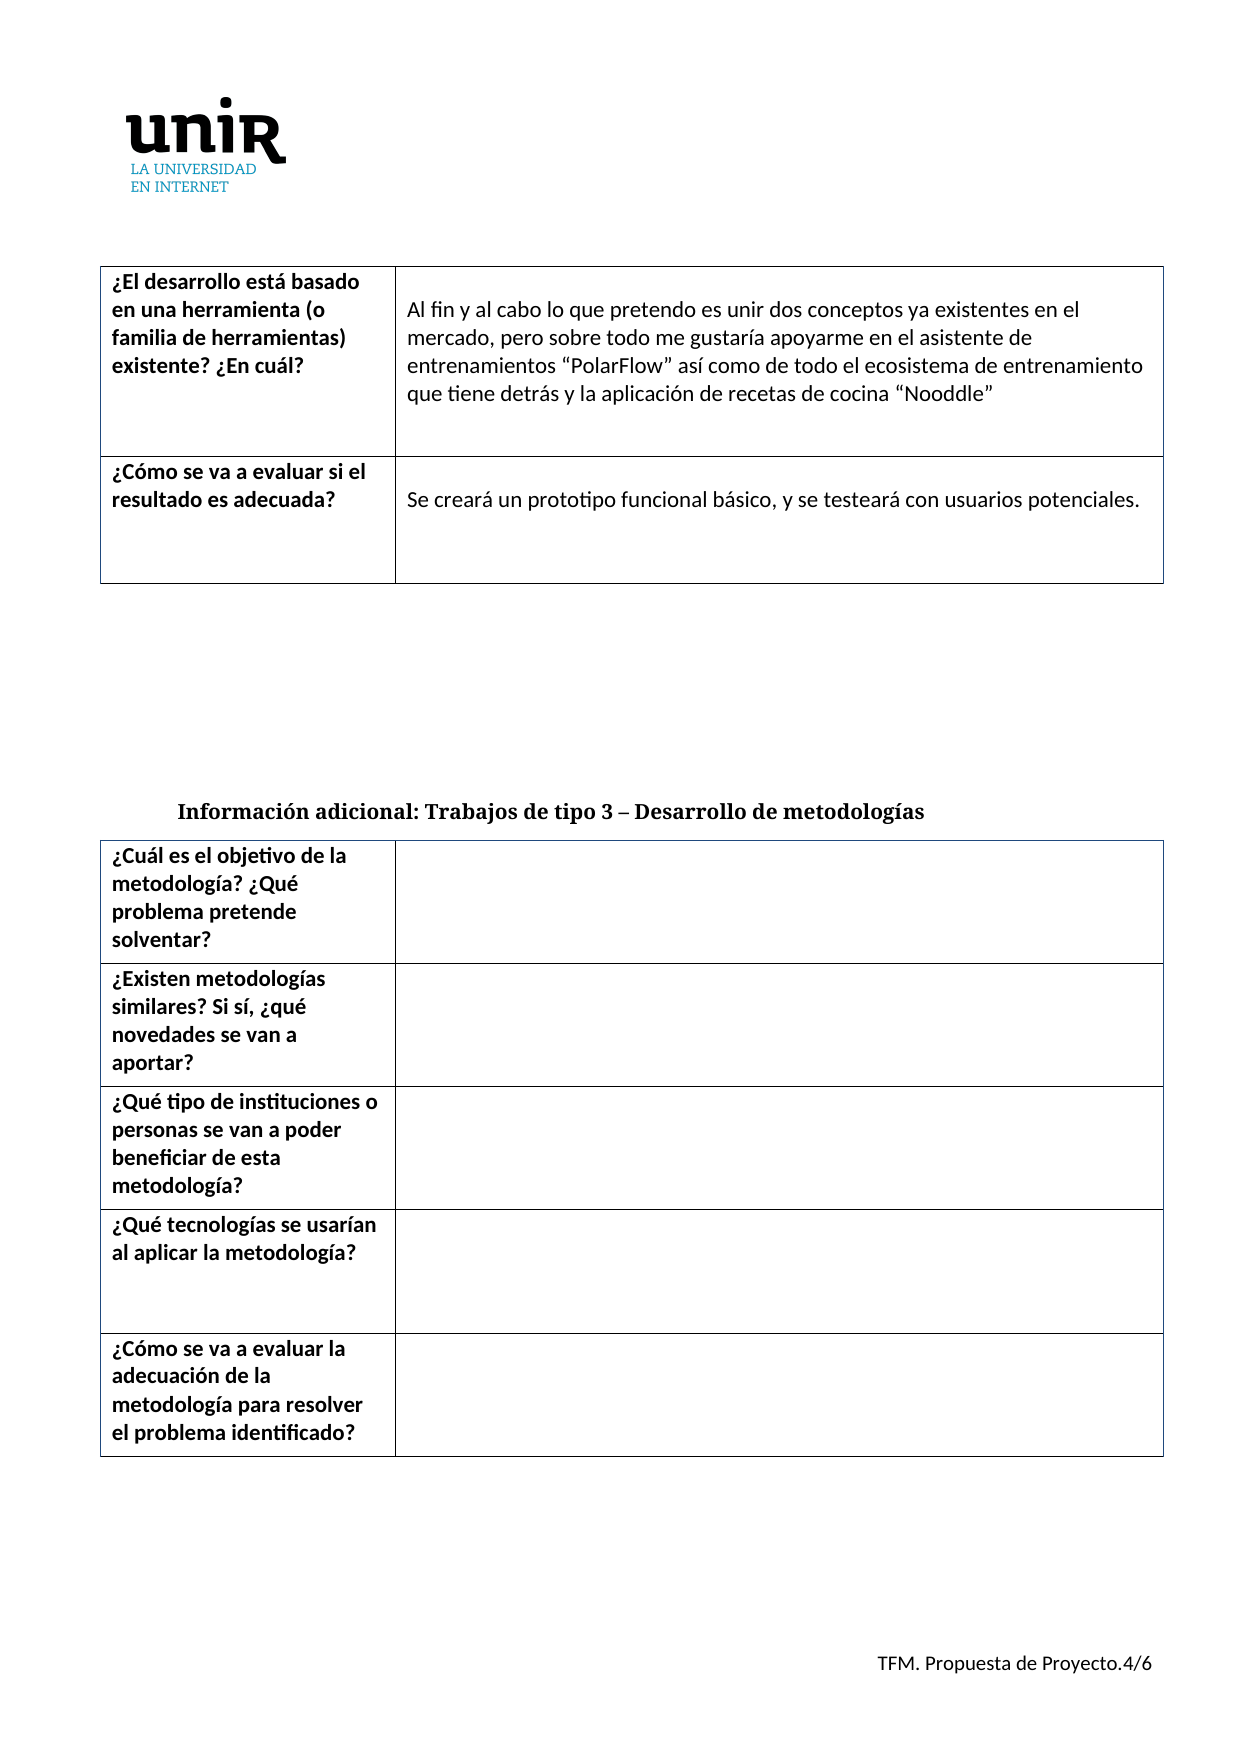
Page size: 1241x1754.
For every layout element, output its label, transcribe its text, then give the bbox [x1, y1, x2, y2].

table_cell ¿El desarrollo está basado en una herramienta (o familia de herramientas) existente? ¿En cuál? [101, 267, 395, 456]
table_cell Al fin y al cabo lo que pretendo es unir dos conceptos ya existentes en el mercado, pero sobre todo me gustaría apoyarme en el asistente de entrenamientos “PolarFlow” así como de todo el ecosistema de entrenamiento que tiene detrás y la aplicación de recetas de cocina “Nooddle” [396, 267, 1163, 456]
table_cell [396, 1087, 1163, 1209]
table_cell ¿Existen metodologías similares? Si sí, ¿qué novedades se van a aportar? [101, 964, 395, 1086]
table_cell ¿Qué tecnologías se usarían al aplicar la metodología? [101, 1210, 395, 1333]
table_header ¿Cuál es el objetivo de la metodología? ¿Qué problema pretende solventar? [101, 841, 395, 963]
table_cell ¿Cómo se va a evaluar la adecuación de la metodología para resolver el problema identificado? [101, 1334, 395, 1456]
table_cell [396, 1210, 1163, 1333]
table_cell ¿Cómo se va a evaluar si el resultado es adecuada? [101, 457, 395, 583]
table_cell [396, 964, 1163, 1086]
table_header [396, 841, 1163, 963]
table_cell ¿Qué tipo de instituciones o personas se van a poder beneficiar de esta metodología? [101, 1087, 395, 1209]
text Información adicional: Trabajos de tipo 3 – Desarrollo de metodologías [177, 797, 1122, 826]
picture [88, 73, 324, 216]
table_cell Se creará un prototipo funcional básico, y se testeará con usuarios potenciales. [396, 457, 1163, 583]
table_cell [396, 1334, 1163, 1456]
